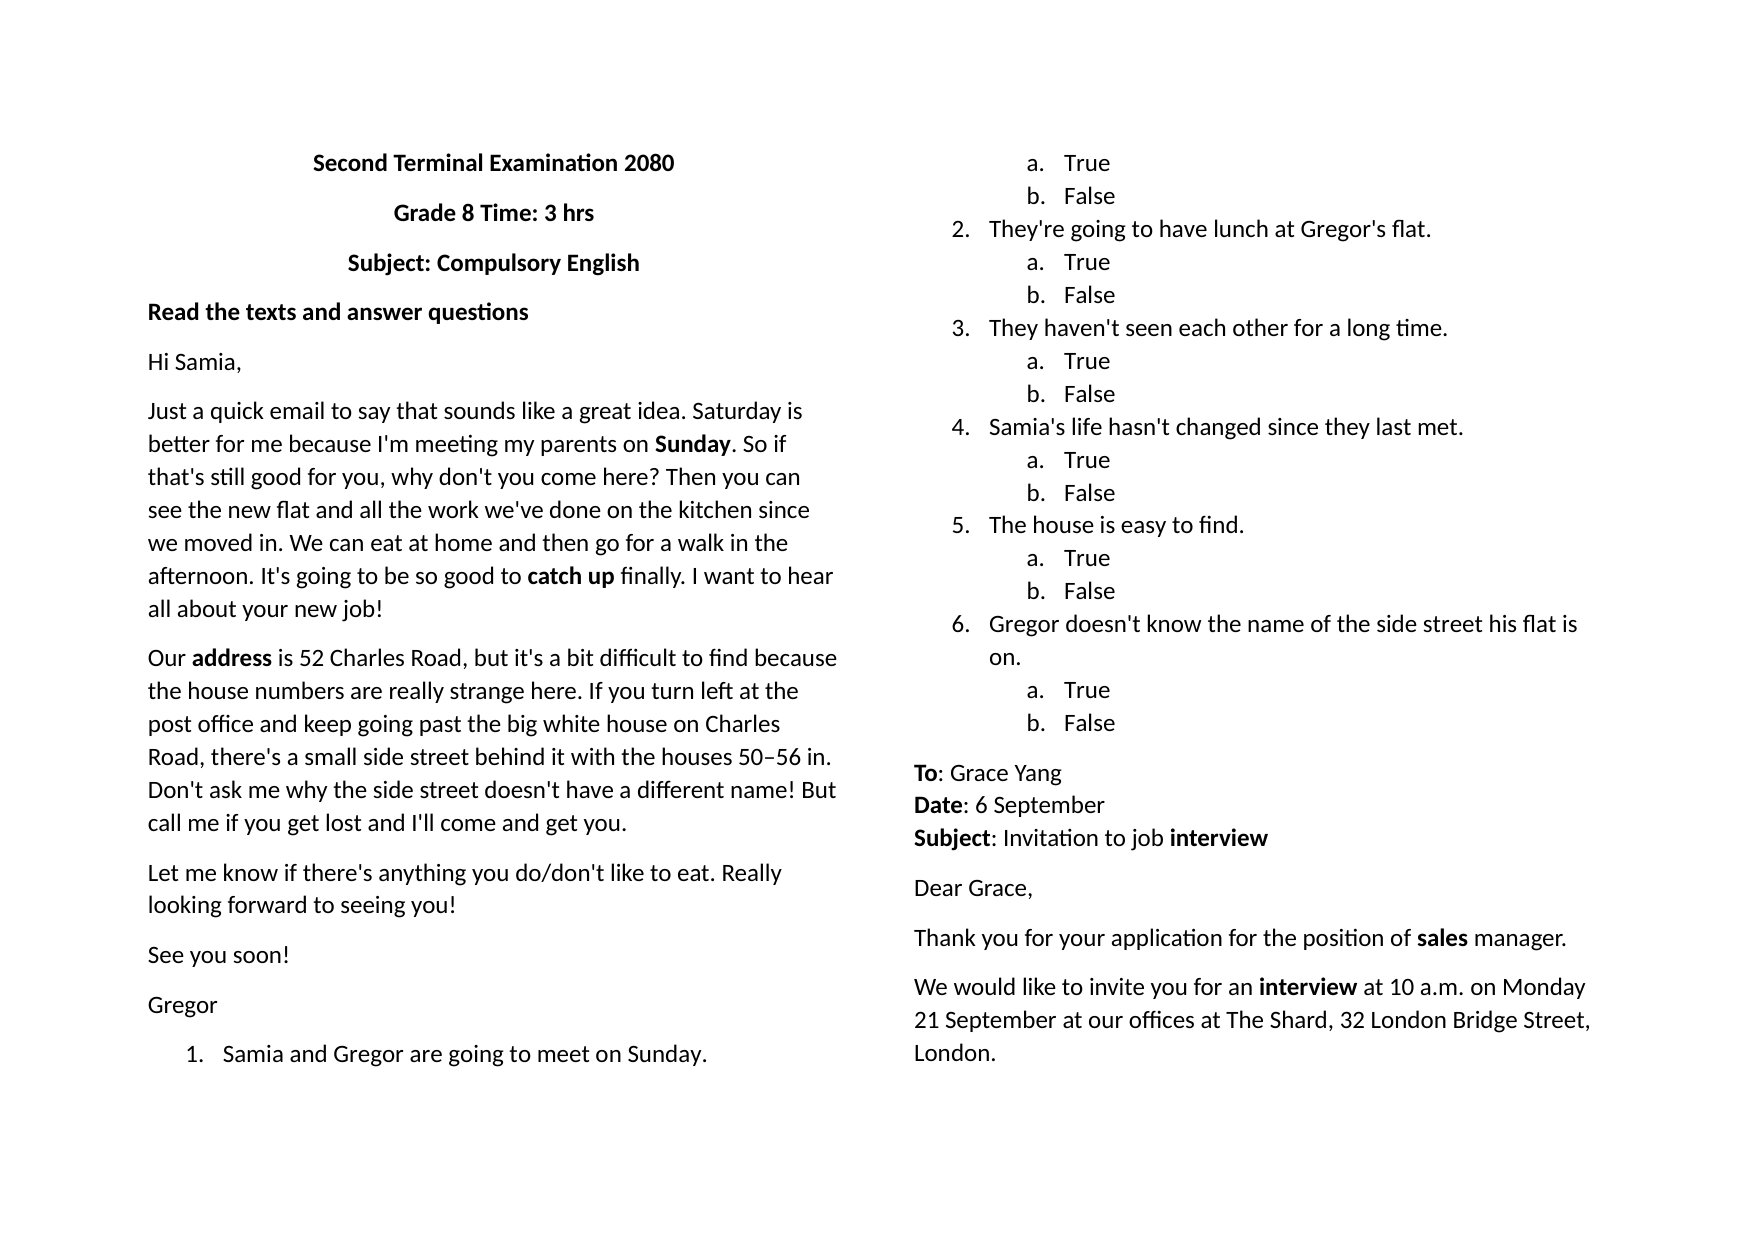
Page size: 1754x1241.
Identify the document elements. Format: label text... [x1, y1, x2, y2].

list True [1026, 543, 1606, 573]
text Subject: Compulsory English [148, 247, 840, 277]
text Thank you for your application for the position of sales manager. [914, 922, 1606, 952]
list False [1026, 477, 1606, 507]
text Second Terminal Examination 2080 [148, 148, 840, 178]
list Samia's life hasn't changed since they last met. [951, 411, 1606, 441]
text Grade 8 Time: 3 hrs [148, 197, 840, 228]
list False [1026, 576, 1606, 606]
list False [1026, 181, 1606, 211]
list The house is easy to find. [951, 510, 1606, 540]
text To: Grace Yang Date: 6 September Subject: Invitation to job interview [914, 757, 1606, 853]
text Our address is 52 Charles Road, but it's a bit difficult to find because the house numbers are really strange here. If you turn left at the post office and keep going past the big white house on Charles Road, there's a small side street behind it with the houses 50–56 in. Don't ask me why the side street doesn't have a different name! But call me if you get lost and I'll come and get you. [148, 643, 840, 838]
list They haven't seen each other for a long time. [951, 312, 1606, 343]
text See you soon! [148, 939, 840, 970]
list False [1026, 378, 1606, 408]
list Gregor doesn't know the name of the side street his flat is on. [951, 608, 1606, 672]
text Let me know if there's anything you do/don't like to eat. Really looking forward to seeing you! [148, 857, 840, 920]
text Just a quick email to say that sounds like a great idea. Saturday is better for me because I'm meeting my parents on Sunday. So if that's still good for you, why don't you come here? Then you can see the new flat and all the work we've done on the kitchen since we moved in. We can eat at home and then go for a walk in the afternoon. It's going to be so good to catch up finally. I want to hear all about your new job! [148, 396, 840, 623]
list True [1026, 246, 1606, 277]
text Dear Grace, [914, 872, 1606, 903]
list Samia and Gregor are going to meet on Sunday. [185, 1038, 840, 1069]
text Gregor [148, 989, 840, 1019]
list True [1026, 345, 1606, 376]
list True [1026, 148, 1606, 178]
list True [1026, 444, 1606, 474]
list True [1026, 674, 1606, 705]
list False [1026, 707, 1606, 738]
text Read the texts and answer questions [148, 296, 840, 327]
text Hi Samia, [148, 346, 840, 376]
list They're going to have lunch at Gregor's flat. [951, 213, 1606, 244]
list False [1026, 279, 1606, 310]
text We would like to invite you for an interview at 10 a.m. on Monday 21 September at our offices at The Shard, 32 London Bridge Street, London. [914, 971, 1606, 1068]
